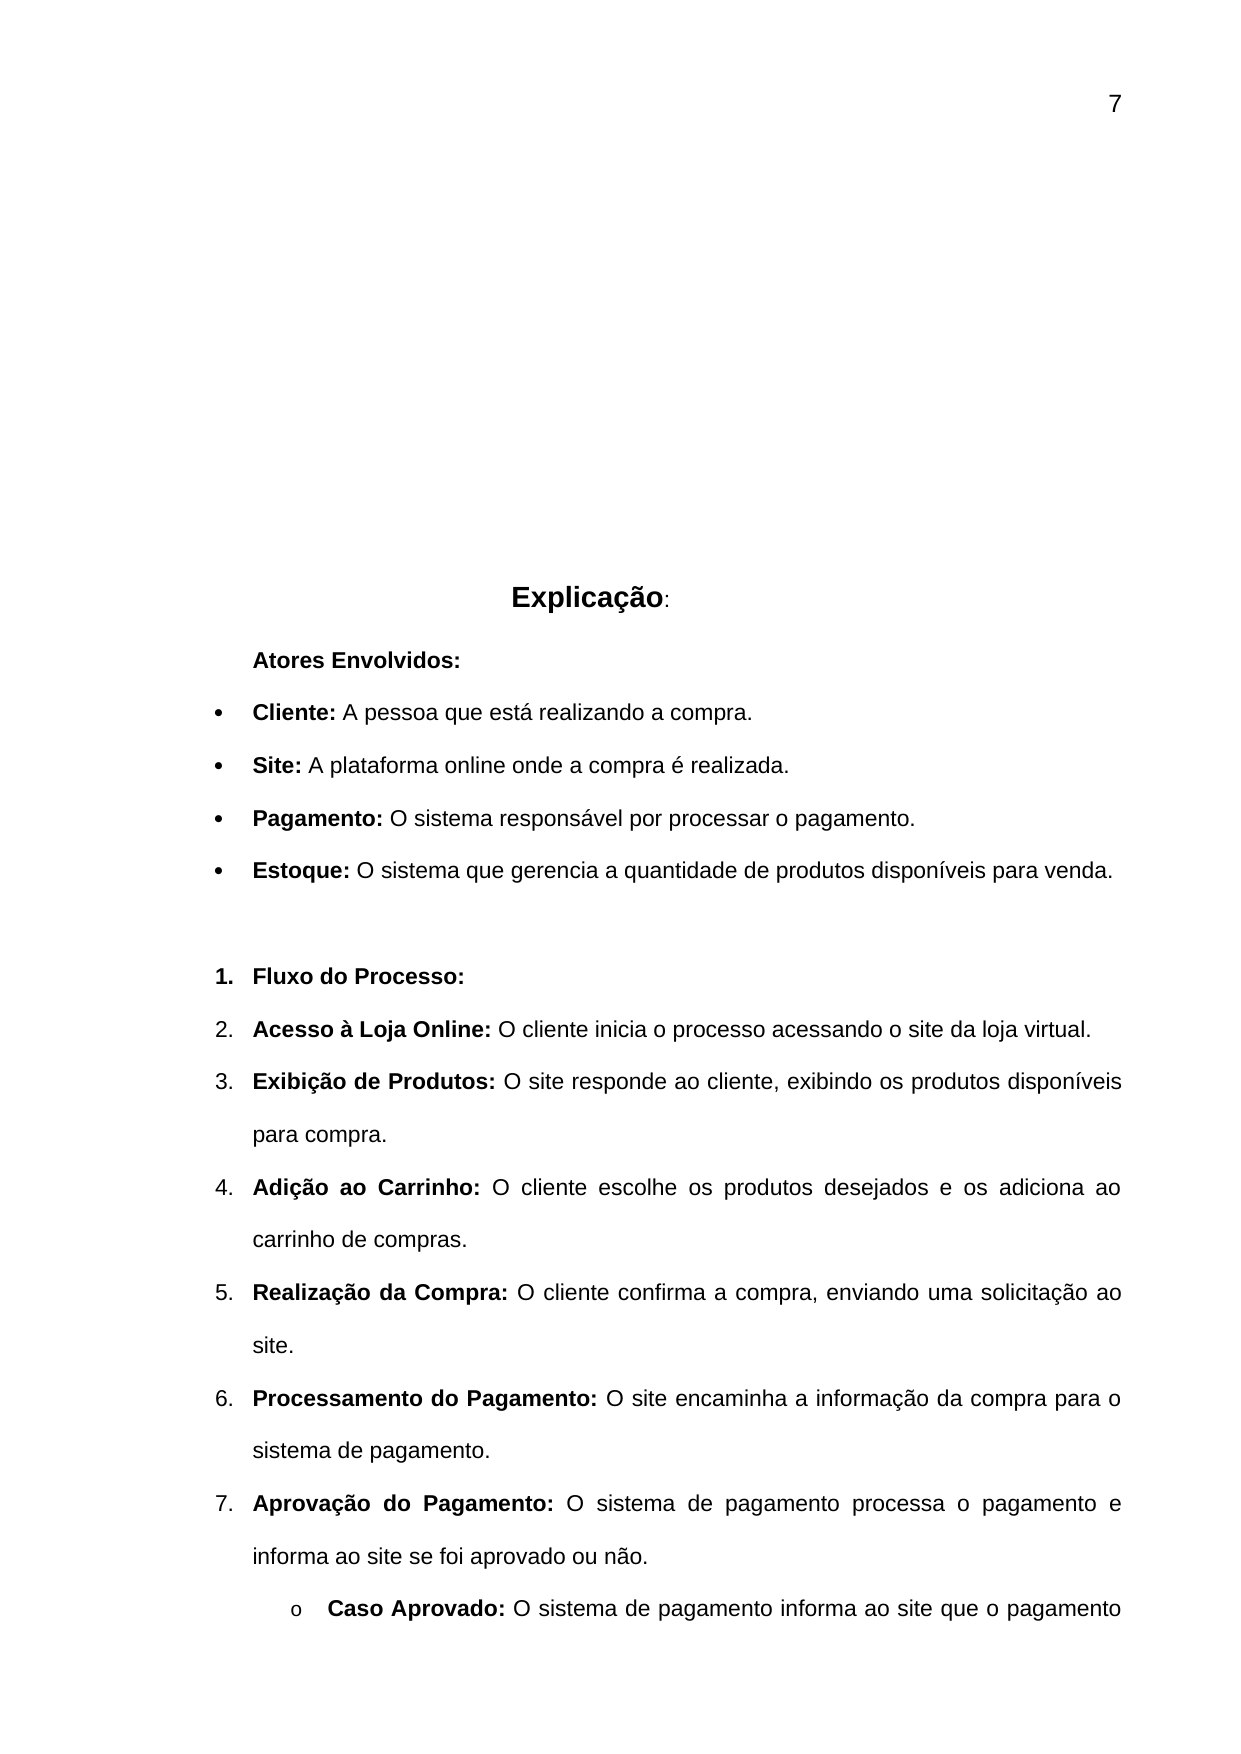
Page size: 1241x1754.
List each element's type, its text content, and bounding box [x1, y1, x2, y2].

list Cliente: A pessoa que está realizando a compra. [215, 699, 1122, 726]
list Adição ao Carrinho: O cliente escolhe os produtos desejados e os adiciona ao carrinho de compras. [215, 1174, 1122, 1253]
list Estoque: O sistema que gerencia a quantidade de produtos disponíveis para venda. [215, 857, 1122, 884]
text Atores Envolvidos: [252, 647, 1122, 673]
list Pagamento: O sistema responsável por processar o pagamento. [215, 805, 1122, 831]
text Explicação: [177, 579, 827, 613]
list Site: A plataforma online onde a compra é realizada. [215, 752, 1122, 778]
list Realização da Compra: O cliente confirma a compra, enviando uma solicitação ao site. [215, 1279, 1122, 1358]
list Processamento do Pagamento: O site encaminha a informação da compra para o sistema de pagamento. [215, 1384, 1122, 1464]
list Acesso à Loja Online: O cliente inicia o processo acessando o site da loja virtual. [215, 1016, 1122, 1042]
list Aprovação do Pagamento: O sistema de pagamento processa o pagamento e informa ao site se foi aprovado ou não. [215, 1490, 1122, 1569]
list Fluxo do Processo: [215, 963, 1122, 989]
list Exibição de Produtos: O site responde ao cliente, exibindo os produtos disponíveis para compra. [215, 1068, 1122, 1147]
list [290, 1595, 1122, 1623]
